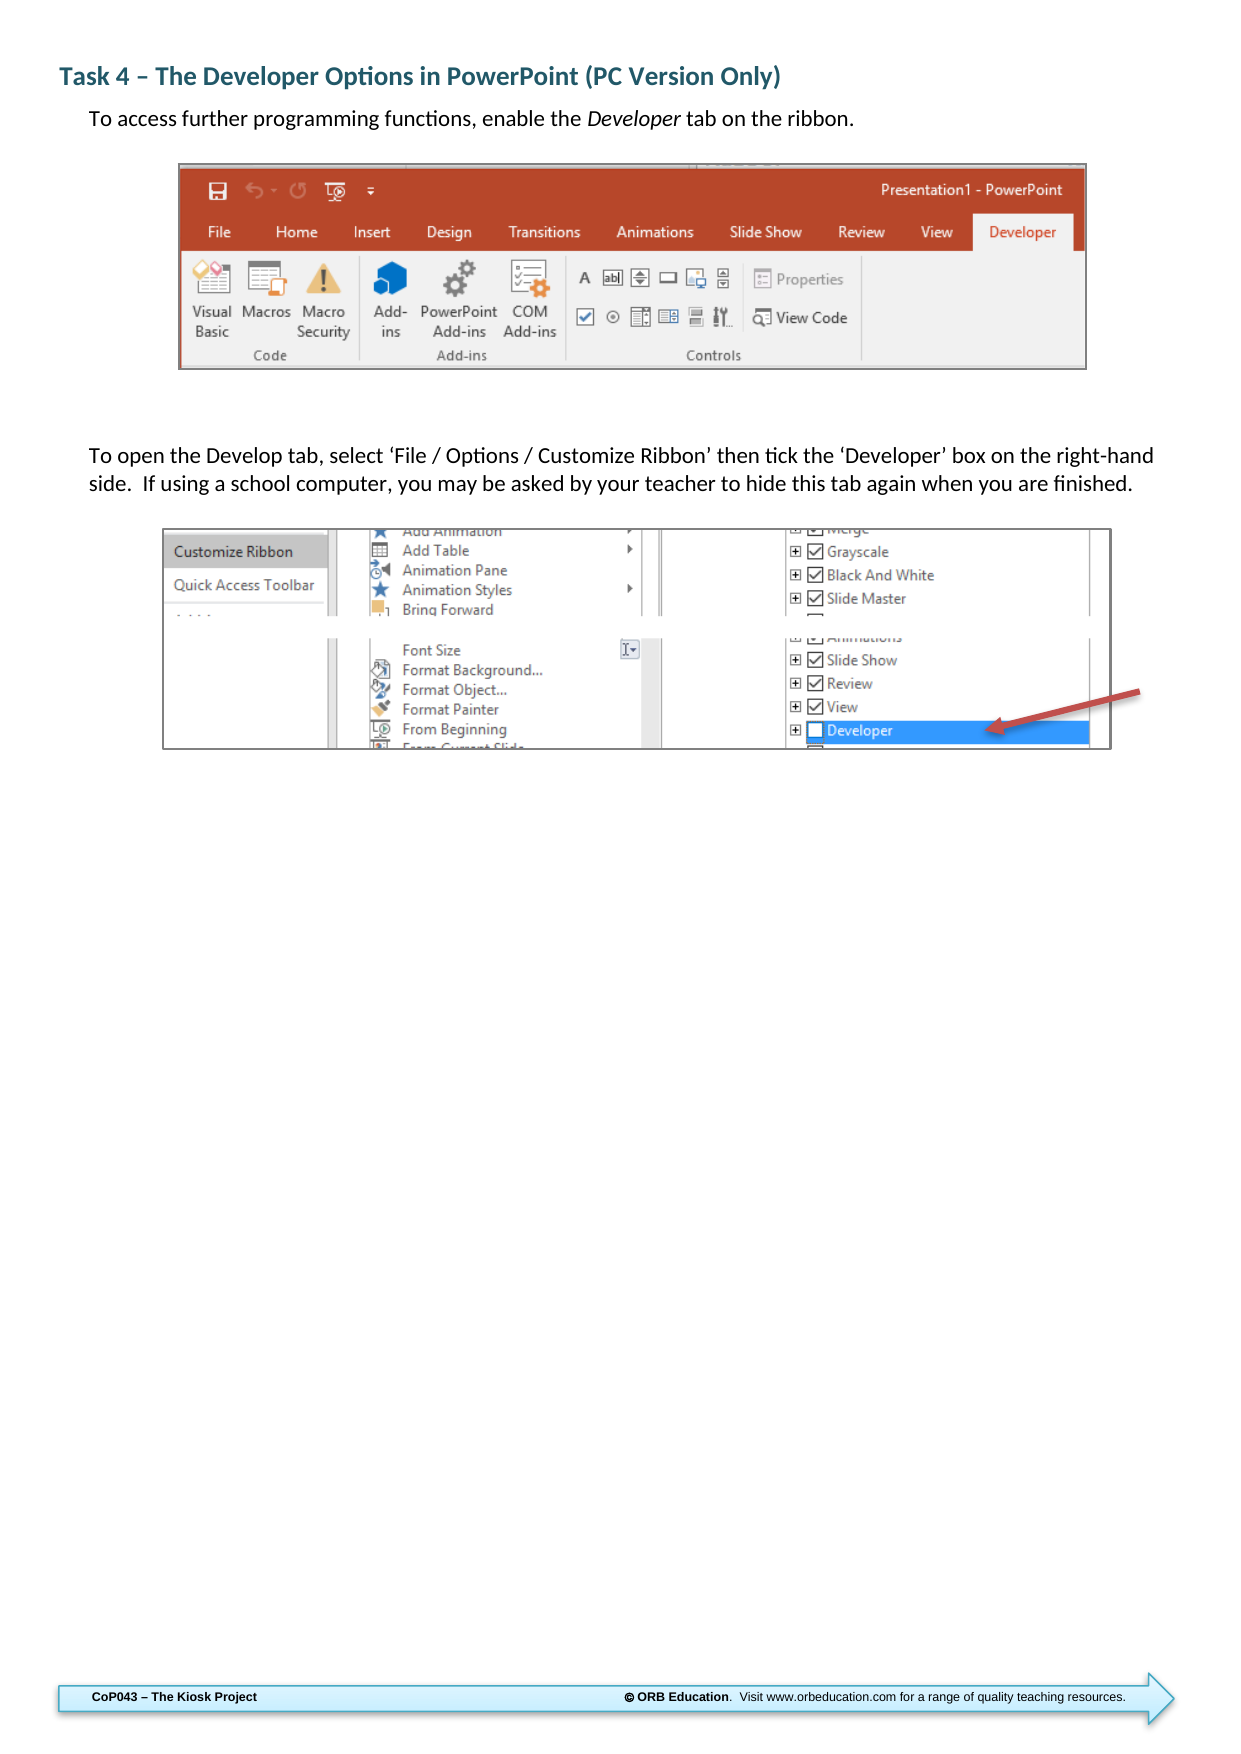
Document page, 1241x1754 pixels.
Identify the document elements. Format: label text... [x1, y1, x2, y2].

picture [180, 165, 1085, 368]
text To open the Develop tab, select ‘File / Options / Customize Ribbon’ then tick the ‘Developer’ box on the right-hand side. If using a school computer, you may be asked by your teacher to hide this tab again when you are finished. [89, 441, 1181, 497]
subtitle Task 4 – The Developer Options in PowerPoint (PC Version Only) [59, 59, 1181, 92]
text To access further programming functions, enable the Developer tab on the ribbon. [89, 104, 1181, 133]
picture [164, 530, 1109, 748]
